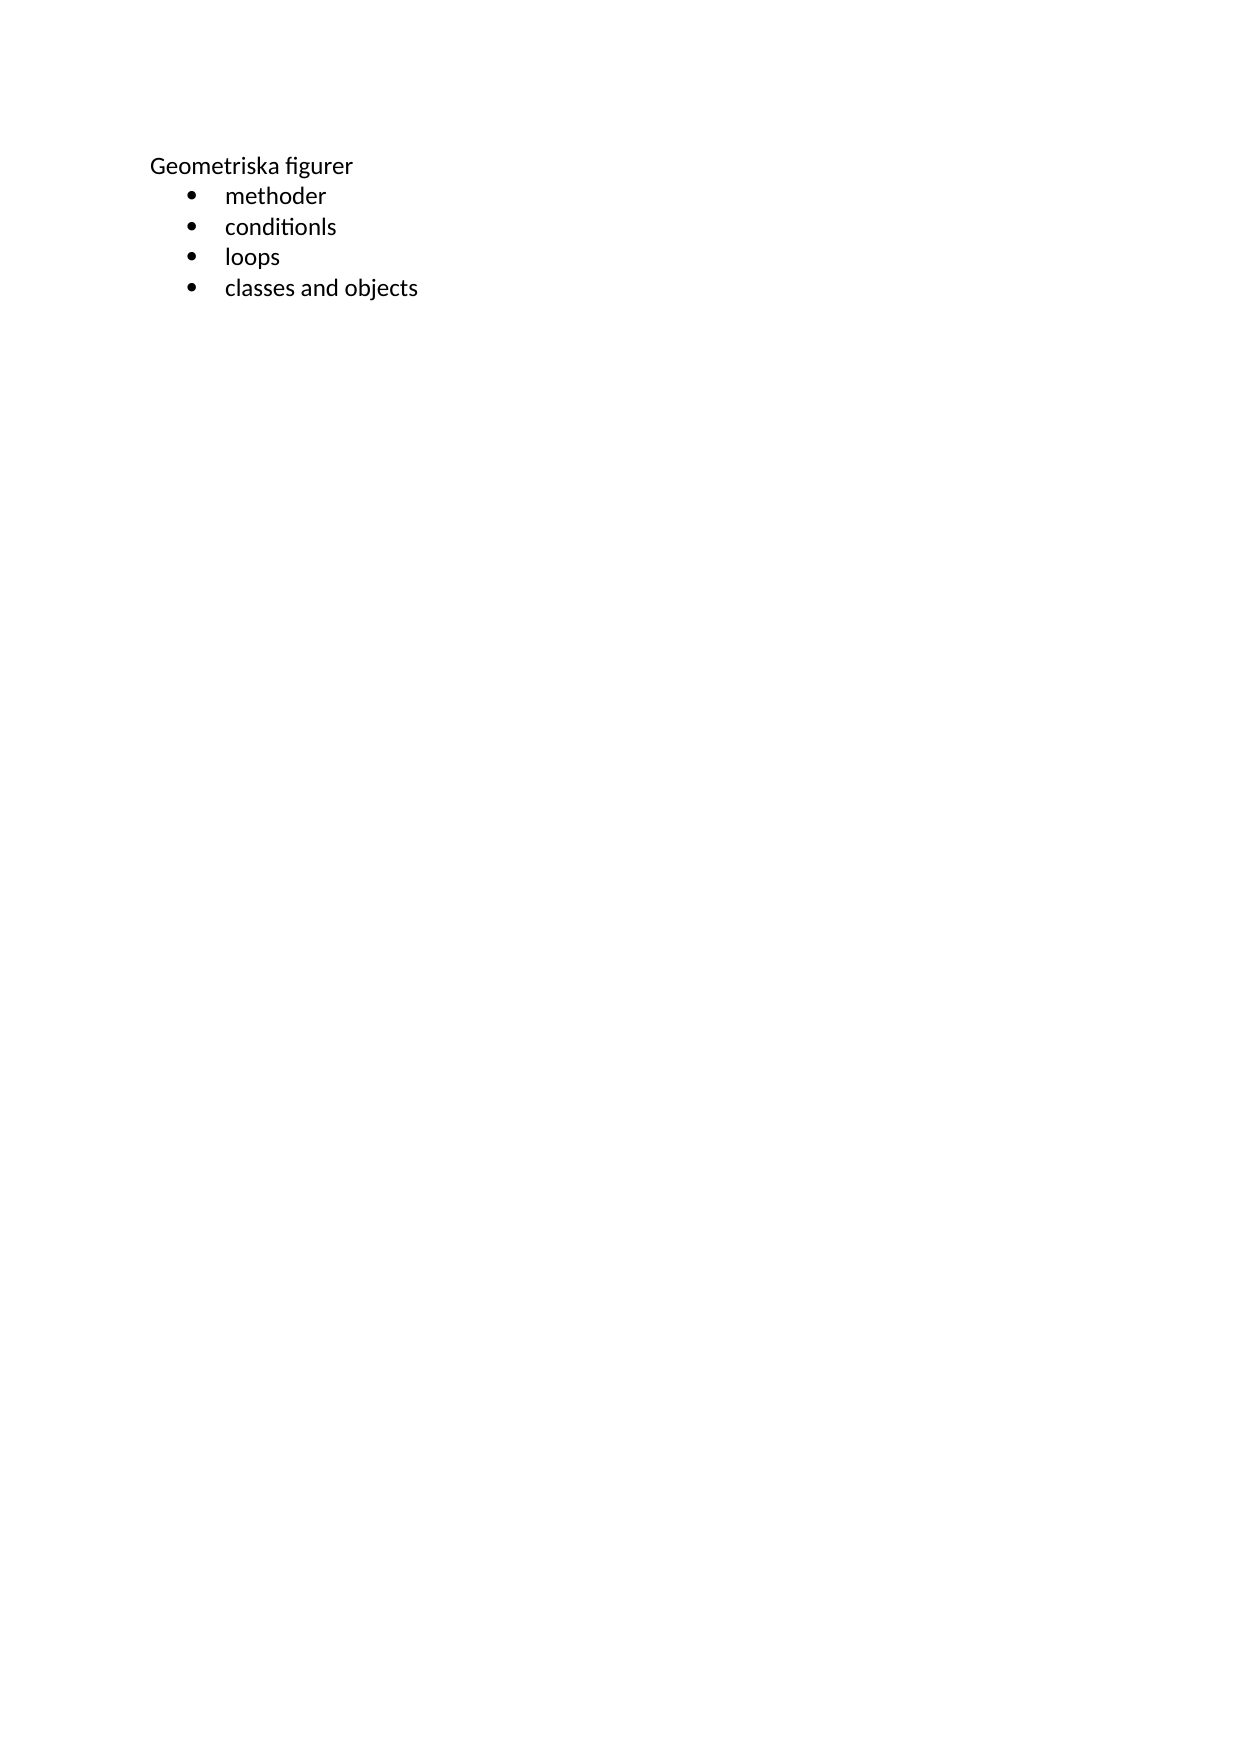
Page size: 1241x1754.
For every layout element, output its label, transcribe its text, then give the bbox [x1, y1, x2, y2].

list methoder [187, 181, 1090, 211]
list conditionls [187, 211, 1090, 242]
list loops [187, 242, 1090, 272]
list classes and objects [187, 272, 1090, 303]
text Geometriska figurer [150, 150, 1090, 181]
